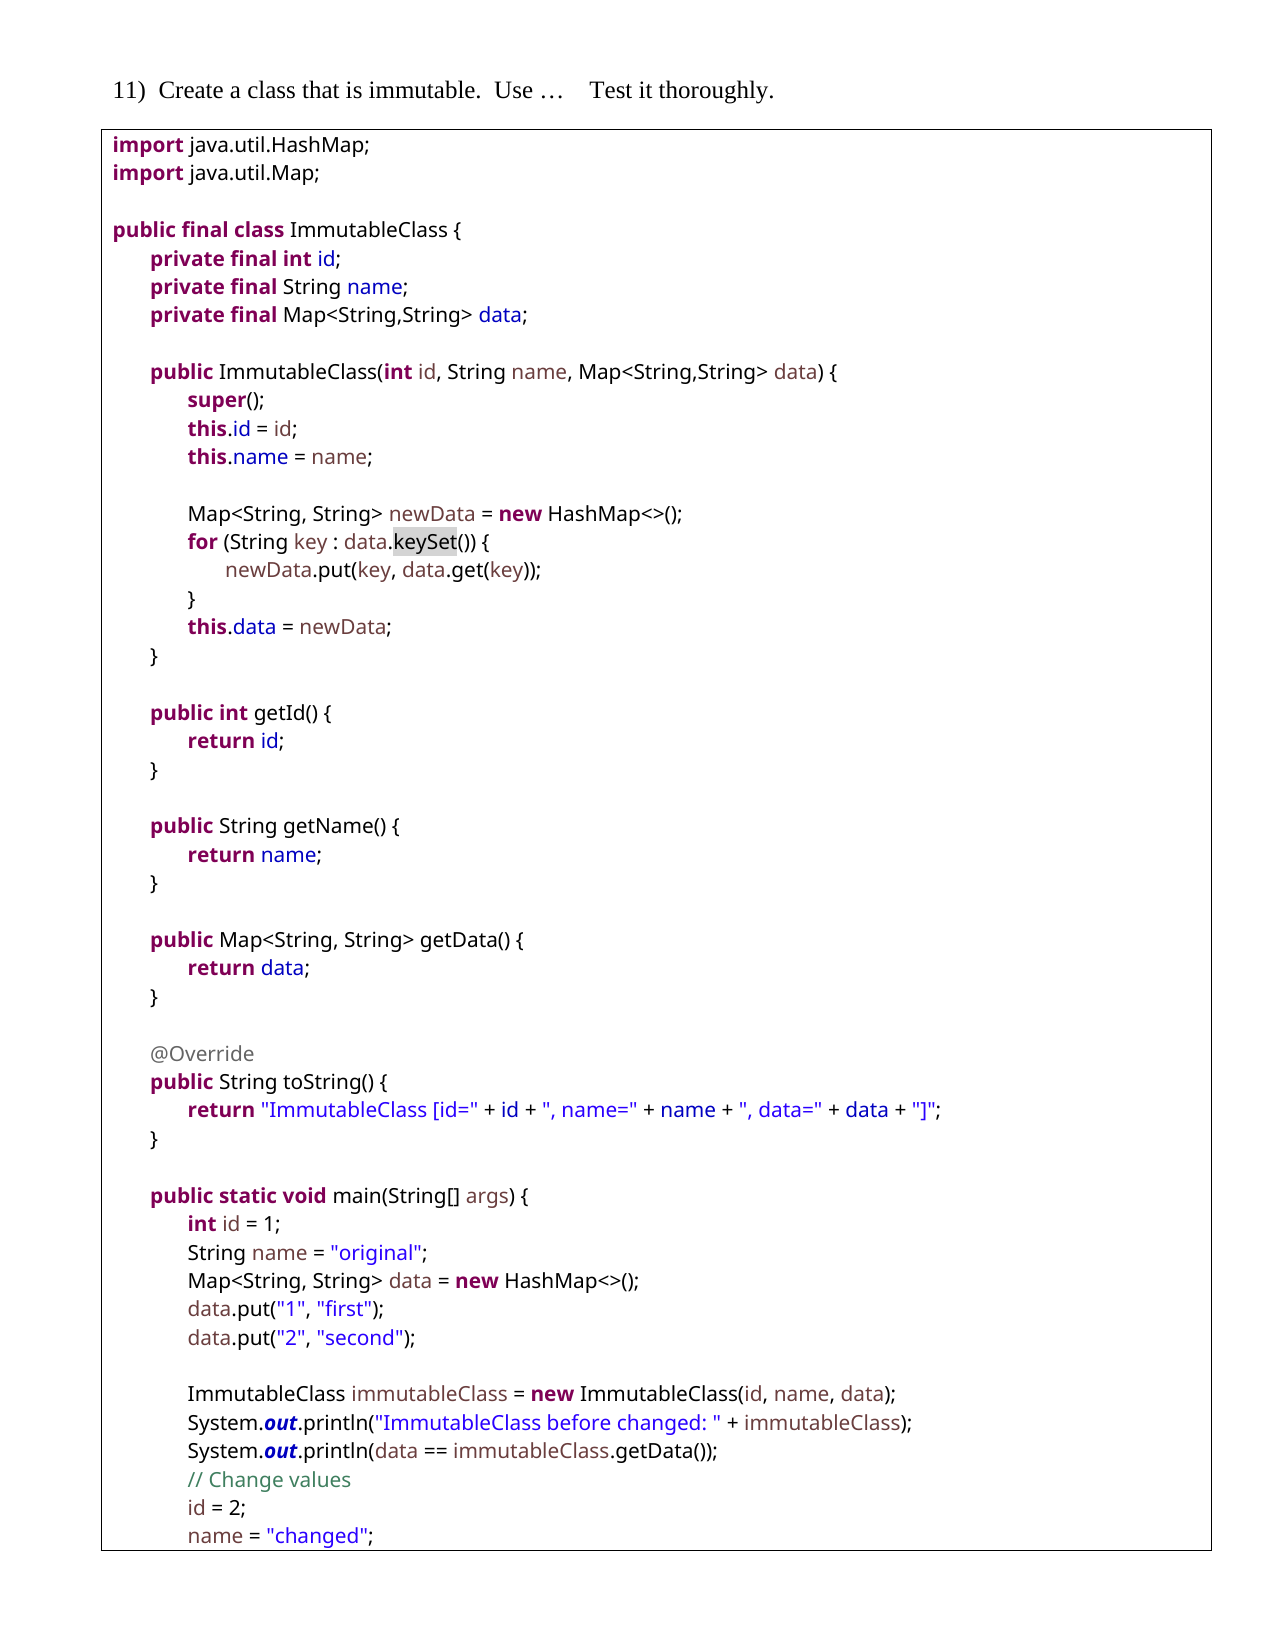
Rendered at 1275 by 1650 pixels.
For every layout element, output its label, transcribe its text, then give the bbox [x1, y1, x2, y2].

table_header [102, 130, 1211, 1550]
text 11) Create a class that is immutable. Use … Test it thoroughly. [112, 75, 1200, 104]
